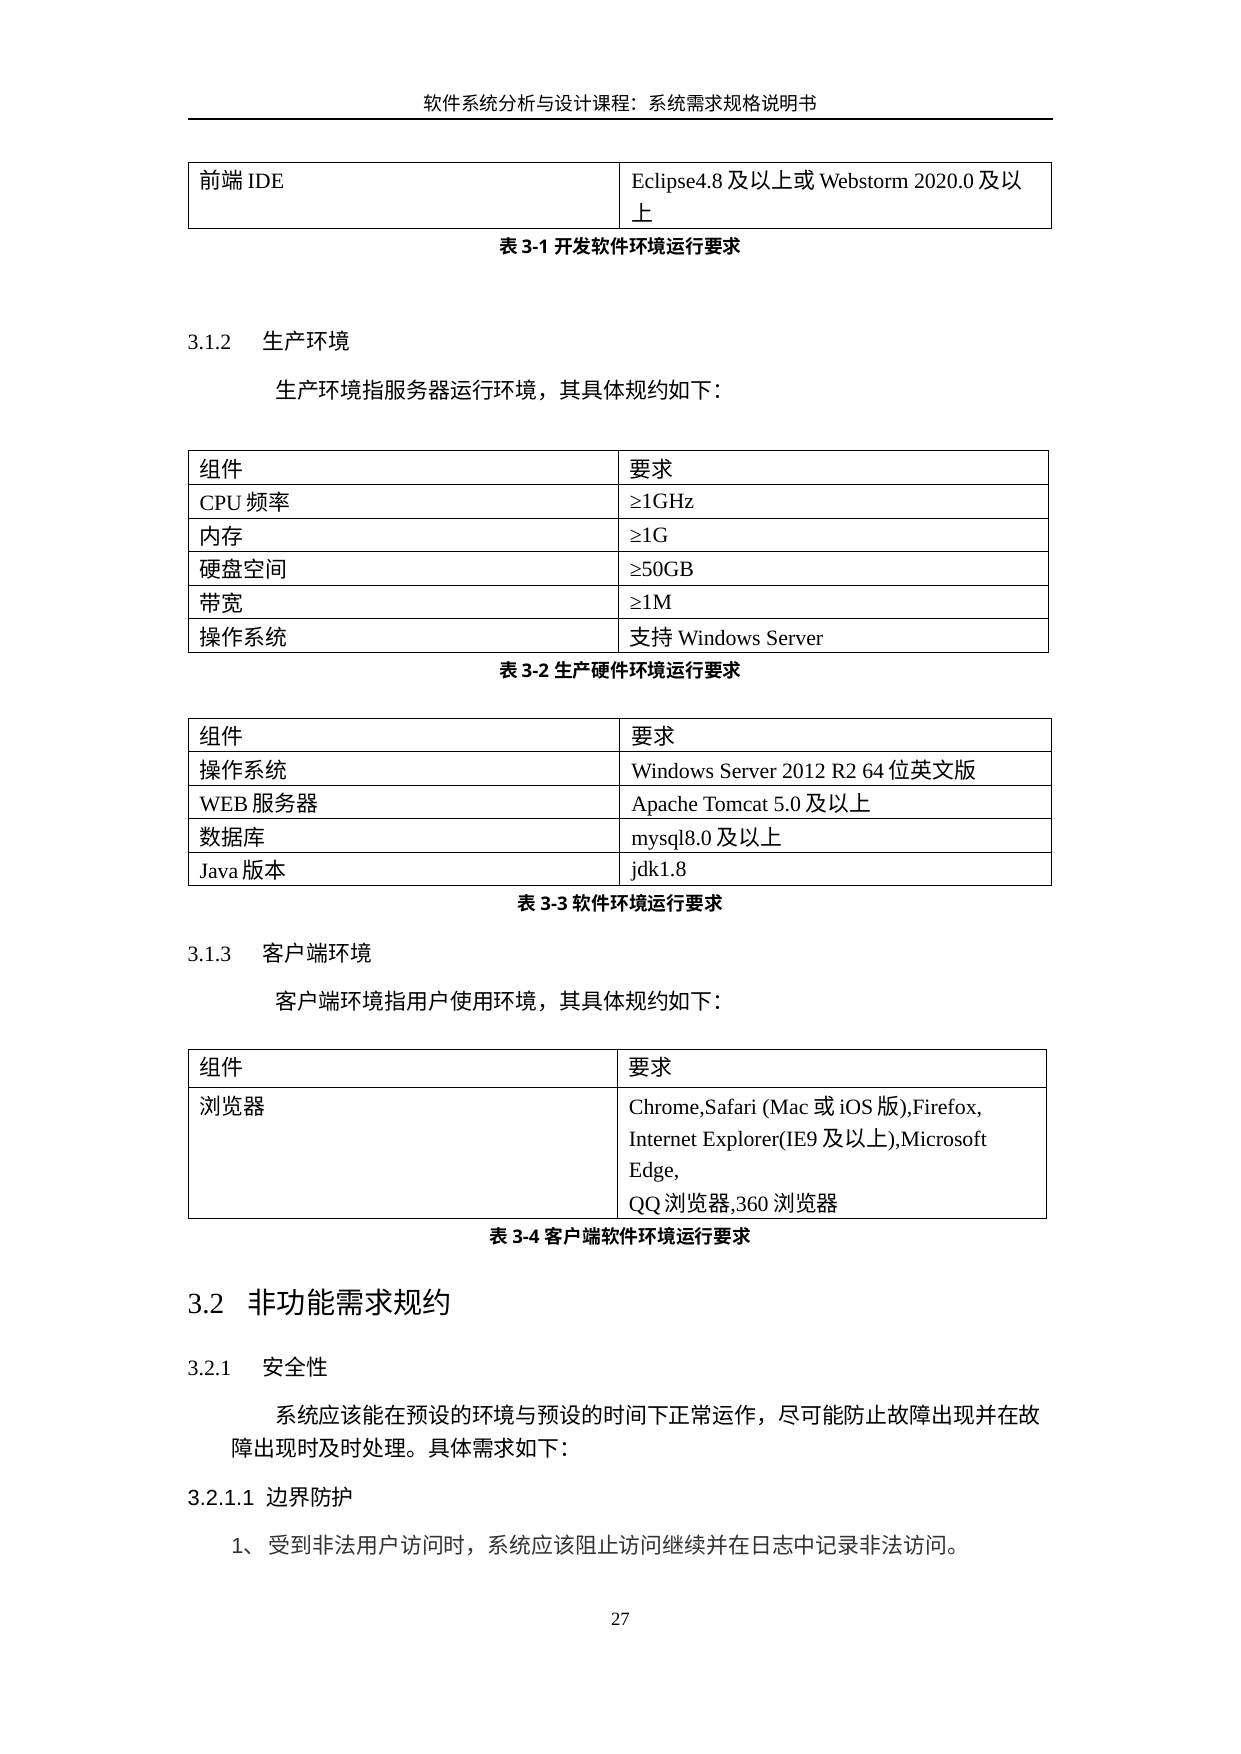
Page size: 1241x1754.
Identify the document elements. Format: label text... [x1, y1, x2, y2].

table_cell Windows Server 2012 R2 64位英文版 [620, 752, 1051, 785]
subtitle 客户端环境 [187, 935, 1053, 968]
list 非功能需求规约 [187, 1268, 1053, 1333]
table_cell Chrome,Safari (Mac或iOS版),Firefox, Internet Explorer(IE9及以上),Microsoft Edge, QQ浏览器,360浏览器 [618, 1088, 1046, 1218]
table_cell Eclipse4.8及以上或Webstorm 2020.0及以上 [620, 163, 1051, 228]
table_cell ≥1M [619, 586, 1048, 618]
subtitle 安全性 [187, 1349, 1053, 1382]
table_cell 支持Windows Server [619, 619, 1048, 652]
table_cell 浏览器 [189, 1088, 617, 1218]
table_cell 前端IDE [189, 163, 619, 228]
table_cell 带宽 [189, 586, 618, 618]
subtitle 生产环境 [187, 324, 1053, 356]
text 表3-3 软件环境运行要求 [187, 886, 1053, 919]
table_cell jdk1.8 [620, 853, 1051, 885]
table_header 组件 [189, 719, 619, 751]
table_cell CPU频率 [189, 485, 618, 517]
table_cell mysql8.0及以上 [620, 819, 1051, 852]
table_cell WEB服务器 [189, 786, 619, 818]
table_cell ≥1G [619, 519, 1048, 551]
table_header 组件 [189, 451, 618, 484]
text 表3-1 开发软件环境运行要求 [187, 229, 1053, 262]
text 系统应该能在预设的环境与预设的时间下正常运作，尽可能防止故障出现并在故障出现时及时处理。具体需求如下： [231, 1398, 1053, 1463]
text 客户端环境指用户使用环境，其具体规约如下： [231, 984, 1053, 1016]
text 生产环境指服务器运行环境，其具体规约如下： [231, 373, 1053, 405]
table_cell 内存 [189, 519, 618, 551]
text 表3-2 生产硬件环境运行要求 [187, 653, 1053, 685]
list 受到非法用户访问时，系统应该阻止访问继续并在日志中记录非法访问。 [231, 1528, 1053, 1561]
table_header 要求 [618, 1050, 1046, 1087]
table_cell ≥50GB [619, 552, 1048, 584]
table_cell 操作系统 [189, 619, 618, 652]
text 表3-4 客户端软件环境运行要求 [187, 1219, 1053, 1252]
table_cell 操作系统 [189, 752, 619, 785]
table_cell 数据库 [189, 819, 619, 852]
table_cell Java版本 [189, 853, 619, 885]
table_cell ≥1GHz [619, 485, 1048, 517]
subtitle 边界防护 [187, 1479, 1053, 1512]
table_cell 硬盘空间 [189, 552, 618, 584]
table_cell Apache Tomcat 5.0及以上 [620, 786, 1051, 818]
table_header 组件 [189, 1050, 617, 1087]
table_header 要求 [620, 719, 1051, 751]
table_header 要求 [619, 451, 1048, 484]
